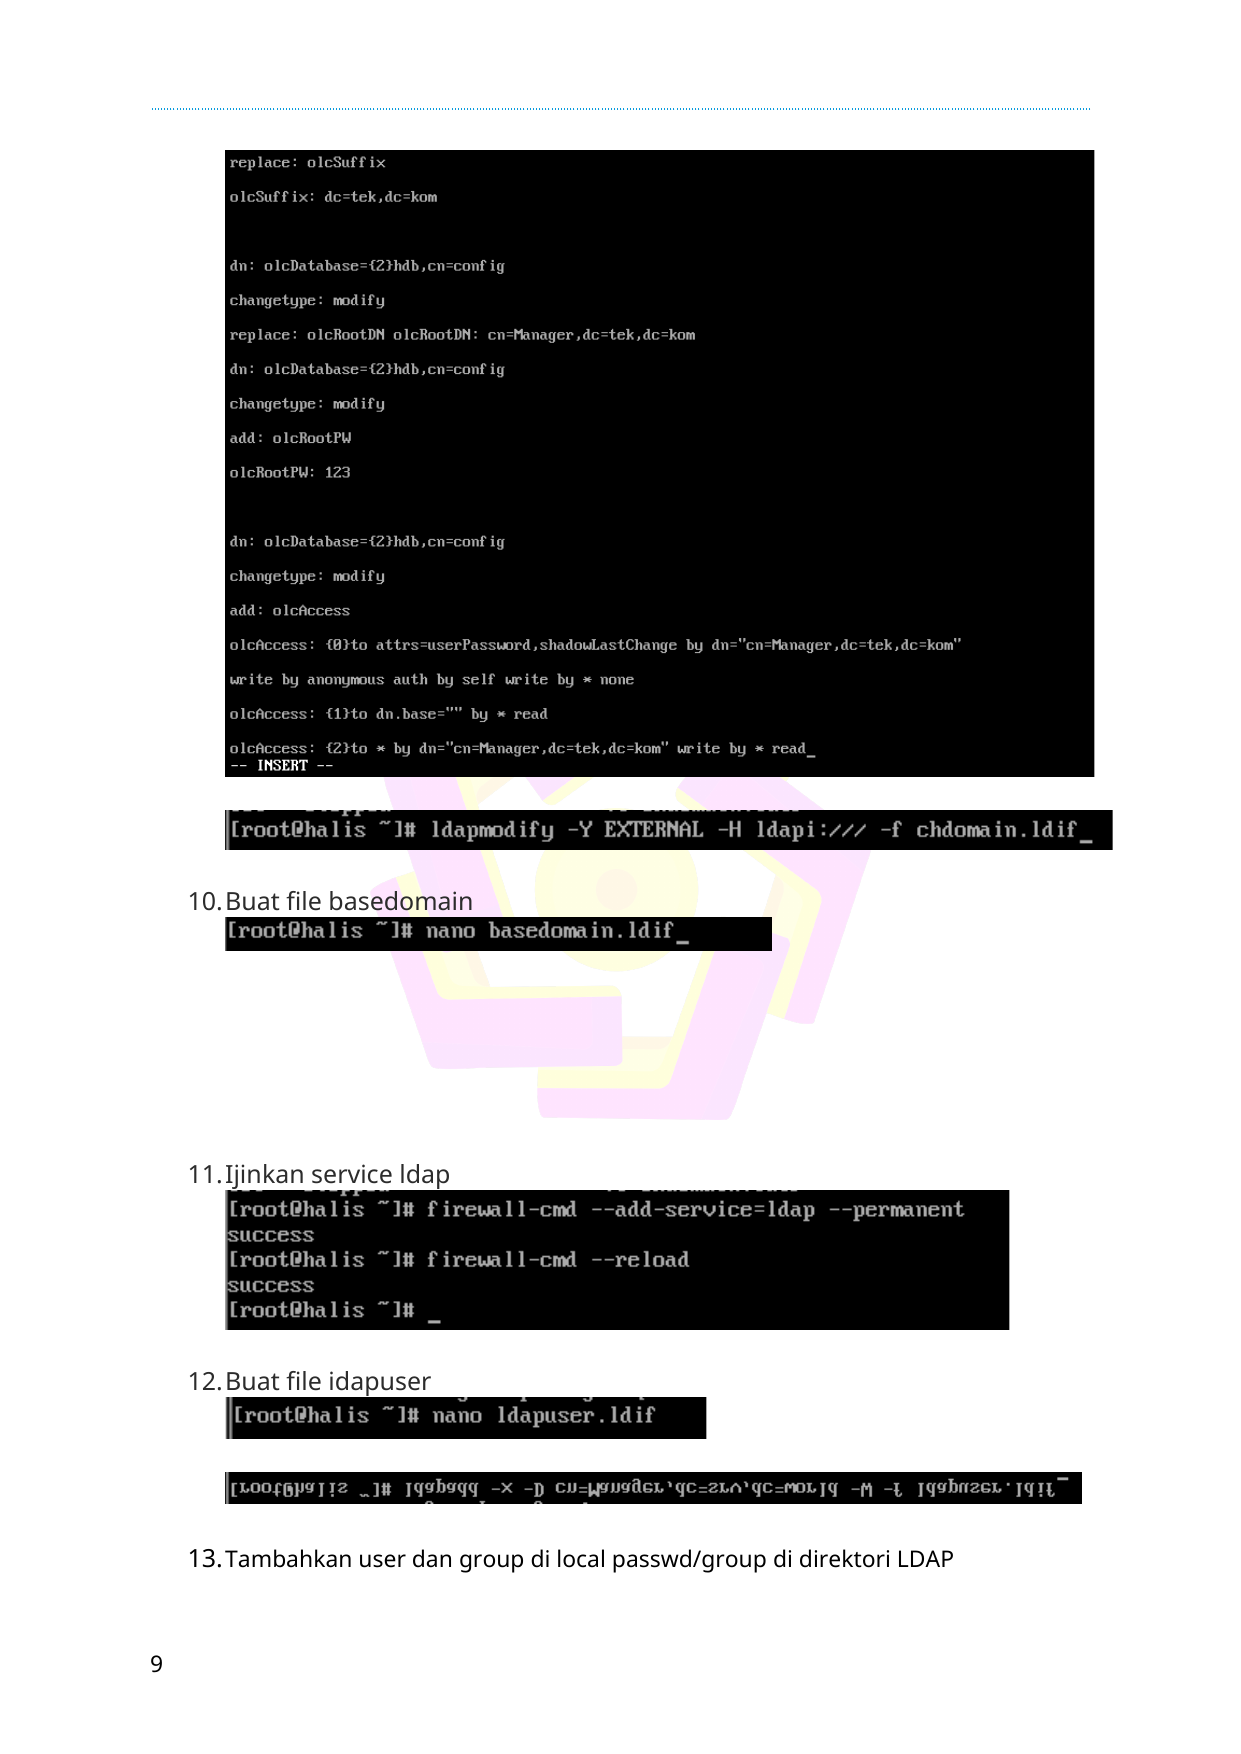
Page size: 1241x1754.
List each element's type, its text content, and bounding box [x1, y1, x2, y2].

picture [225, 1472, 1082, 1504]
list Tambahkan user dan group di local passwd/group di direktori LDAP [187, 1540, 1090, 1574]
list Ijinkan service ldap [187, 1156, 1090, 1190]
list Buat file basedomain [187, 884, 1090, 918]
picture [225, 150, 1095, 777]
picture [225, 917, 772, 951]
picture [225, 1190, 1010, 1330]
picture [225, 810, 1113, 850]
picture [225, 1397, 707, 1439]
list Buat file idapuser [187, 1363, 1090, 1397]
